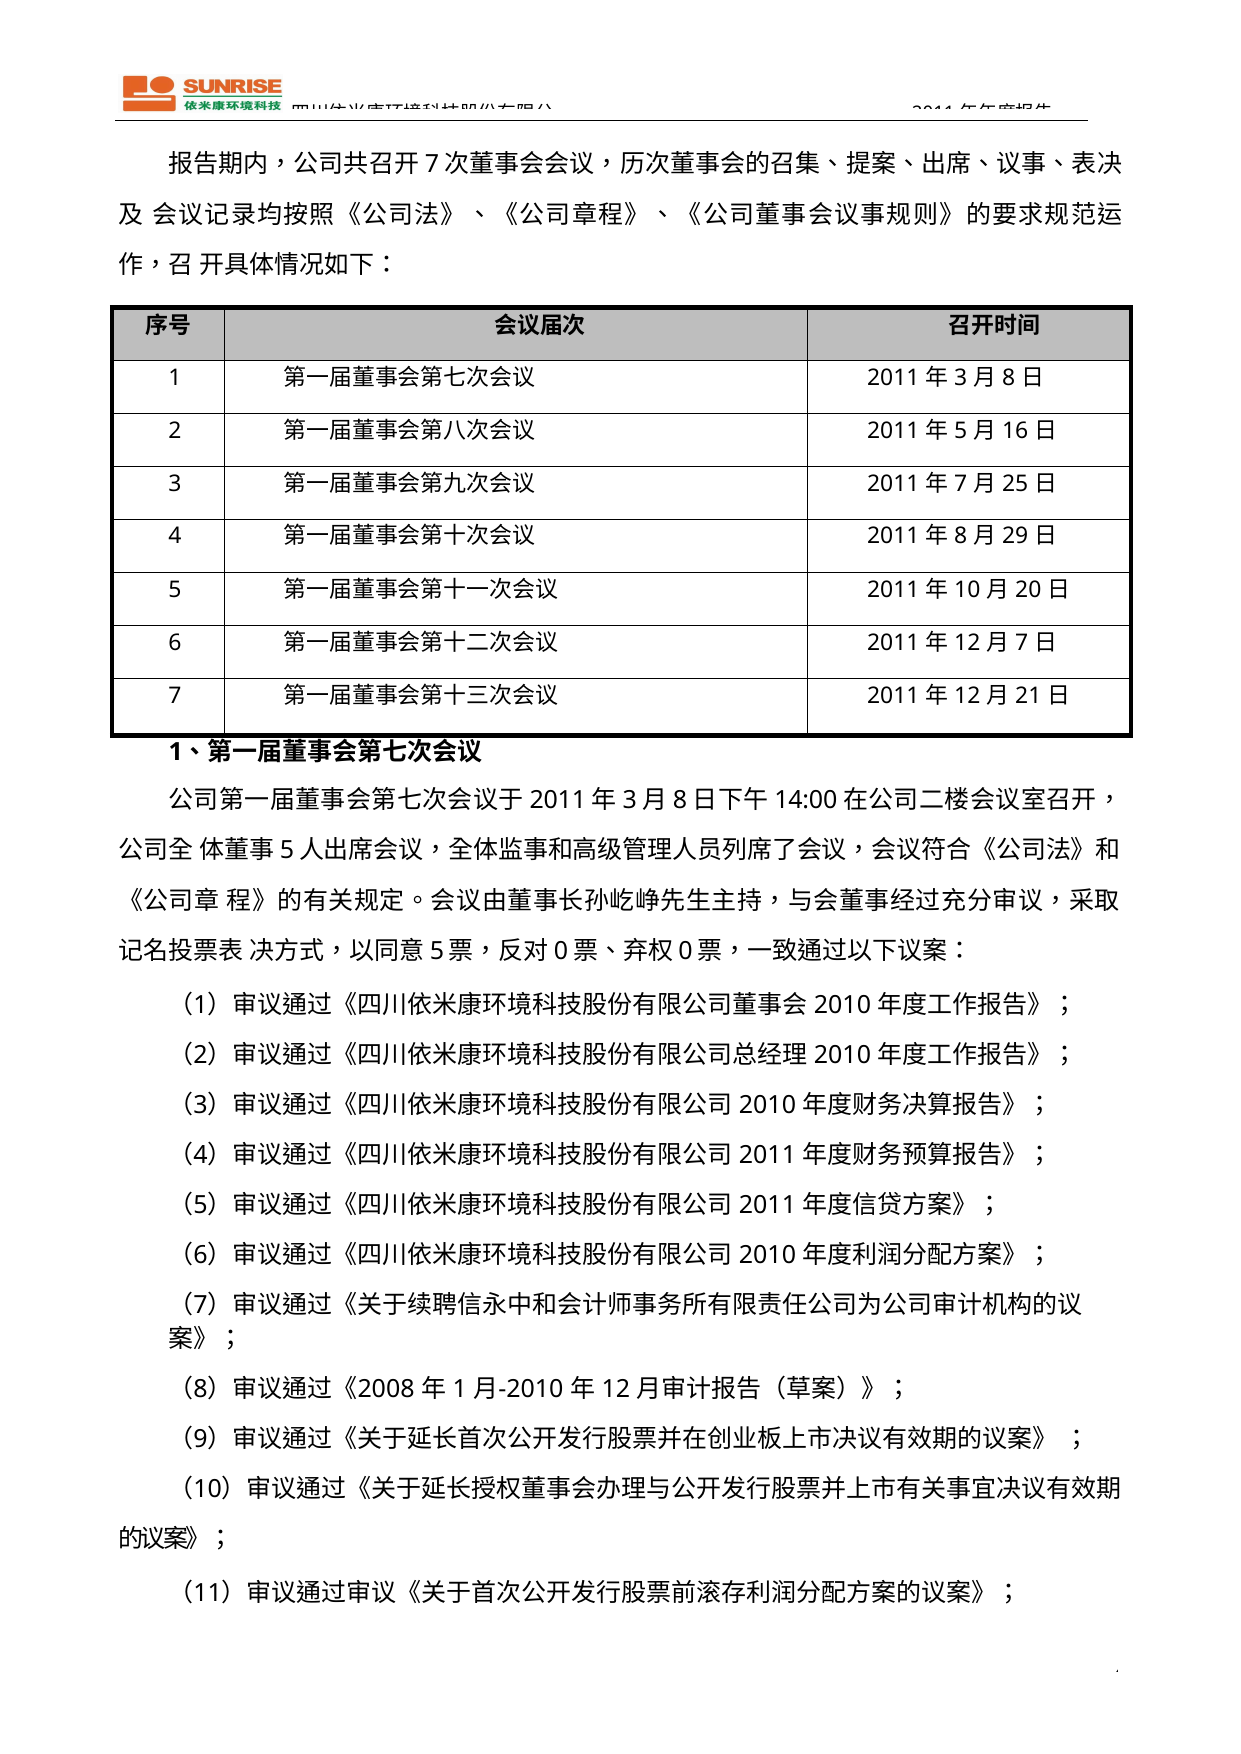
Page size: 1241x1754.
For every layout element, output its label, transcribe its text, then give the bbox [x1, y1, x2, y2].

text （11）审议通过审议《关于首次公开发行股票前滚存利润分配方案的议案》； [168, 1575, 1139, 1609]
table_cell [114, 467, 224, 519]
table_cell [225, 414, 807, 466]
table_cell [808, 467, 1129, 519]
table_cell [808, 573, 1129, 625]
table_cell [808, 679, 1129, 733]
text 公司第一届董事会第七次会议于2011年3月8日下午14:00在公司二楼会议室召开，公司全 体董事5人出席会议，全体监事和高级管理人员列席了会议，会议符合《公司法》和《公司章 程》的有关规定。会议由董事长孙屹峥先生主持，与会董事经过充分审议，采取记名投票表 决方式，以同意5票，反对0票、弃权0票，一致通过以下议案： [118, 782, 1122, 967]
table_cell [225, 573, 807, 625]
text （3）审议通过《四川依米康环境科技股份有限公司 2010 年度财务决算报告》； [168, 1087, 1139, 1121]
text （1）审议通过《四川依米康环境科技股份有限公司董事会 2010 年度工作报告》； [168, 987, 1139, 1021]
picture [118, 74, 283, 113]
text 报告期内，公司共召开7次董事会会议，历次董事会的召集、提案、出席、议事、表决及 会议记录均按照《公司法》、《公司章程》、《公司董事会议事规则》的要求规范运作，召 开具体情况如下： [118, 146, 1122, 281]
text （5）审议通过《四川依米康环境科技股份有限公司 2011 年度信贷方案》； [168, 1186, 1139, 1221]
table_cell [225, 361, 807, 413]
text （10）审议通过《关于延长授权董事会办理与公开发行股票并上市有关事宜决议有效期 的议案》； [118, 1471, 1139, 1555]
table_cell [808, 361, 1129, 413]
subtitle 1、第一届董事会第七次会议 [168, 738, 1139, 766]
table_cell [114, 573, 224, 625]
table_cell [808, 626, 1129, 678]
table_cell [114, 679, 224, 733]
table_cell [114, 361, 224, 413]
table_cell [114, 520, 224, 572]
text （9）审议通过《关于延长首次公开发行股票并在创业板上市决议有效期的议案》 ； [168, 1420, 1139, 1454]
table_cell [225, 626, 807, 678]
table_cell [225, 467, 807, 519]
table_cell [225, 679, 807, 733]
text （2）审议通过《四川依米康环境科技股份有限公司总经理 2010 年度工作报告》； [168, 1037, 1139, 1071]
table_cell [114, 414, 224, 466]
text （8）审议通过《2008 年 1 月-2010 年 12 月审计报告（草案）》； [168, 1371, 1139, 1405]
text （7）审议通过《关于续聘信永中和会计师事务所有限责任公司为公司审计机构的议案》； [168, 1286, 1139, 1354]
text （4）审议通过《四川依米康环境科技股份有限公司 2011 年度财务预算报告》； [168, 1137, 1139, 1171]
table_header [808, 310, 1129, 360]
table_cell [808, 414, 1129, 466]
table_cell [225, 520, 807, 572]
text （6）审议通过《四川依米康环境科技股份有限公司 2010 年度利润分配方案》； [168, 1237, 1139, 1271]
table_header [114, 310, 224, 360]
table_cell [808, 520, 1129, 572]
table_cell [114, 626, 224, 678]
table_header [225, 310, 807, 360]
